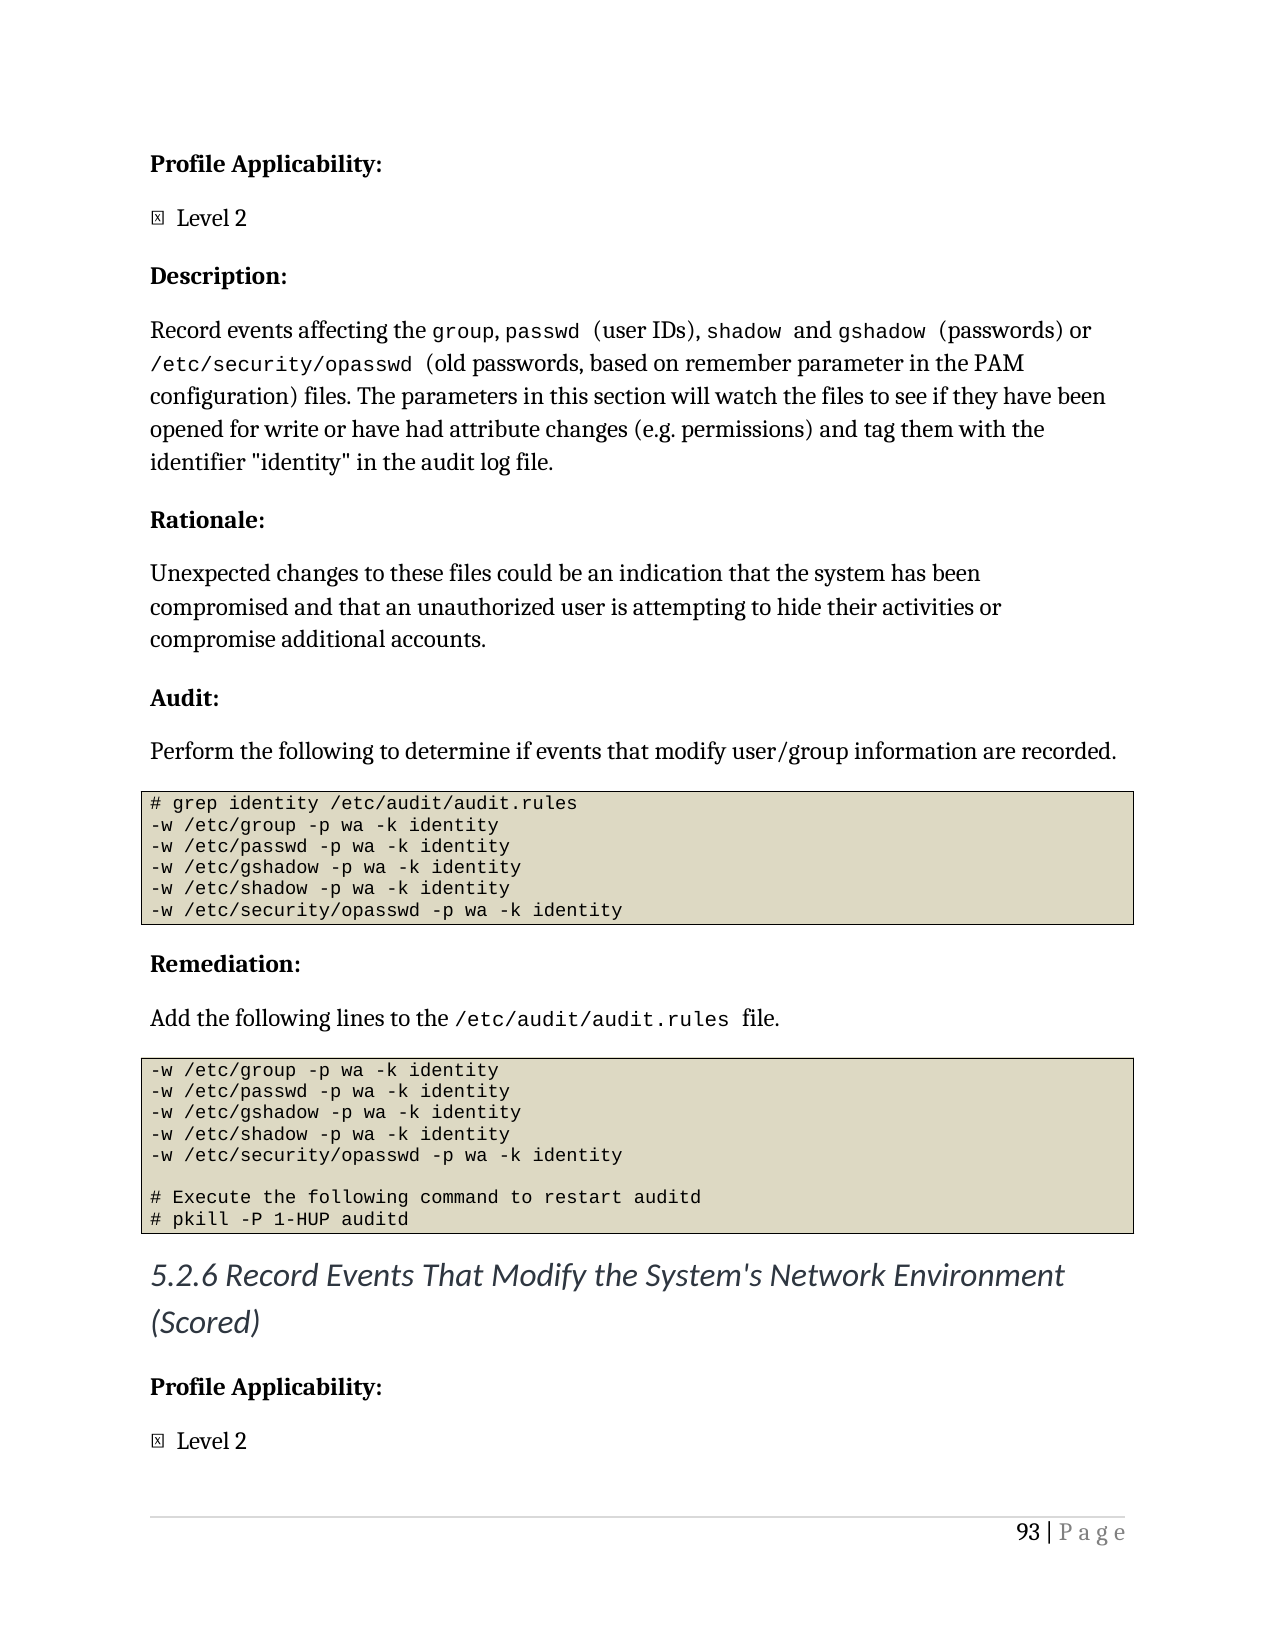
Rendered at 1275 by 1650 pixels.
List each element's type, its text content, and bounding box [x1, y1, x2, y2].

text Perform the following to determine if events that modify user/group information are recorded. [150, 737, 1125, 766]
text Audit: [150, 683, 1125, 712]
text Profile Applicability: [150, 150, 1125, 179]
text Remediation: [150, 950, 1125, 978]
text  Level 2 [150, 1427, 1125, 1456]
text Record events affecting the group, passwd (user IDs), shadow and gshadow (passwords) or /etc/security/opasswd (old passwords, based on remember parameter in the PAM configuration) files. The parameters in this section will watch the files to see if they have been opened for write or have had attribute changes (e.g. permissions) and tag them with the identifier "identity" in the audit log file. [150, 316, 1125, 476]
text -w /etc/group -p wa -k identity -w /etc/passwd -p wa -k identity -w /etc/gshadow -p wa -k identity -w /etc/shadow -p wa -k identity -w /etc/security/opasswd -p wa -k identity # Execute the following command to restart auditd # pkill -P 1-HUP auditd [142, 1059, 1133, 1233]
text Profile Applicability: [150, 1373, 1125, 1402]
text # grep identity /etc/audit/audit.rules -w /etc/group -p wa -k identity -w /etc/passwd -p wa -k identity -w /etc/gshadow -p wa -k identity -w /etc/shadow -p wa -k identity -w /etc/security/opasswd -p wa -k identity [142, 792, 1133, 924]
text Unexpected changes to these files could be an indication that the system has been compromised and that an unauthorized user is attempting to hide their activities or compromise additional accounts. [150, 559, 1125, 654]
text  Level 2 [150, 204, 1125, 232]
title 5.2.6 Record Events That Modify the System's Network Environment (Scored) [150, 1254, 1125, 1342]
text Rationale: [150, 506, 1125, 534]
text Add the following lines to the /etc/audit/audit.rules file. [150, 1003, 1125, 1032]
text Description: [150, 262, 1125, 291]
